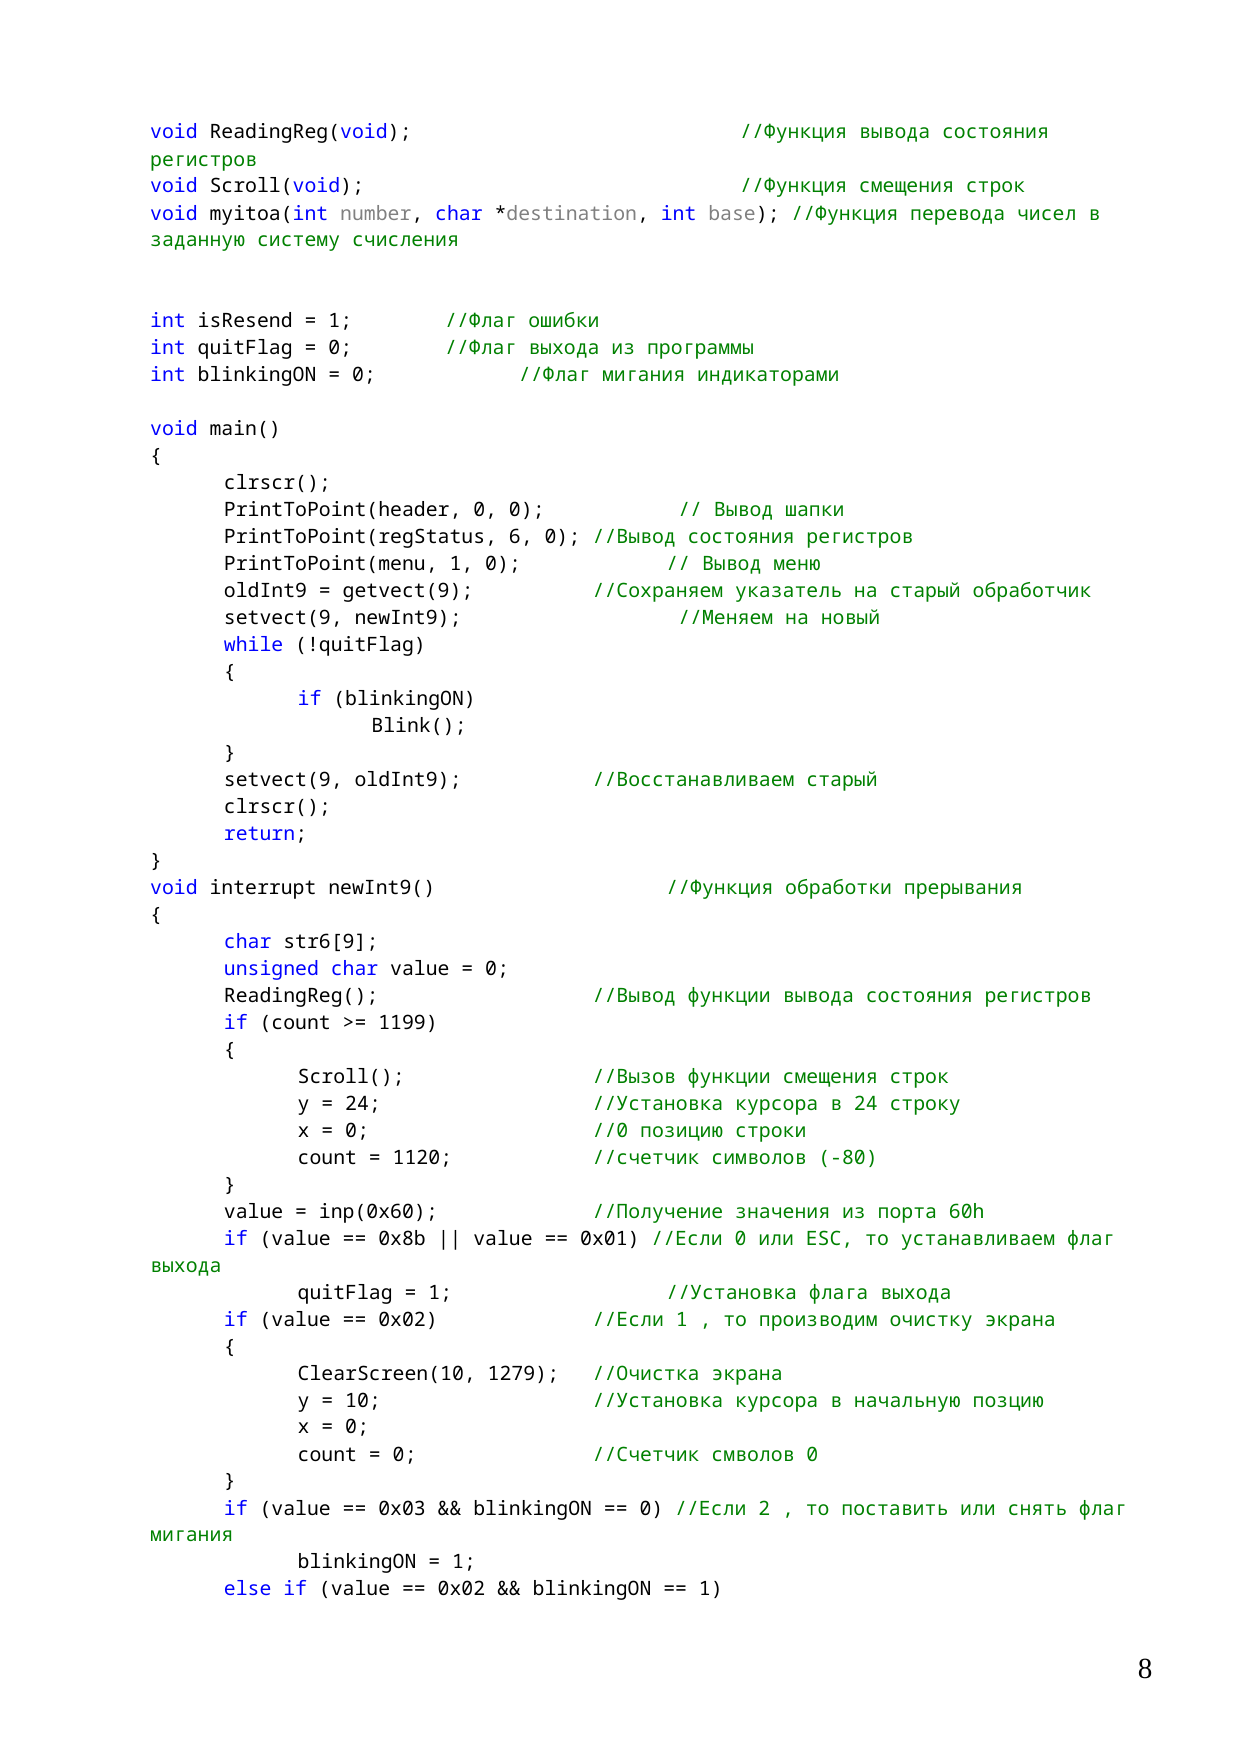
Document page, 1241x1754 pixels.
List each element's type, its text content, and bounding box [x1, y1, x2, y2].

text void interrupt newInt9() //Функция обработки прерывания [150, 873, 1152, 900]
text } [150, 1467, 1152, 1494]
text { [150, 442, 1152, 468]
text Scroll(); //Вызов функции смещения строк [150, 1062, 1152, 1089]
text { [150, 1035, 1152, 1062]
text unsigned char value = 0; [150, 954, 1152, 981]
text if (value == 0x03 && blinkingON == 0) //Если 2 , то поставить или снять флаг мигания [150, 1494, 1152, 1548]
text count = 0; //Счетчик смволов 0 [150, 1440, 1152, 1467]
text } [150, 846, 1152, 873]
text count = 1120; //счетчик символов (-80) [150, 1143, 1152, 1170]
text char str6[9]; [150, 927, 1152, 954]
text x = 0; [150, 1413, 1152, 1440]
text void Scroll(void); //Функция смещения строк [150, 172, 1152, 199]
text quitFlag = 1; //Установка флага выхода [150, 1278, 1152, 1305]
text if (blinkingON) [150, 684, 1152, 711]
text void ReadingReg(void); //Функция вывода состояния регистров [150, 118, 1152, 172]
text void main() [150, 414, 1152, 442]
text ReadingReg(); //Вывод функции вывода состояния регистров [150, 981, 1152, 1008]
text { [150, 657, 1152, 684]
text PrintToPoint(regStatus, 6, 0); //Вывод состояния регистров [150, 522, 1152, 549]
text clrscr(); [150, 468, 1152, 496]
text setvect(9, newInt9); //Меняем на новый [150, 603, 1152, 630]
text } [150, 738, 1152, 765]
text x = 0; //0 позицию строки [150, 1116, 1152, 1143]
text y = 10; //Установка курсора в начальную позцию [150, 1386, 1152, 1413]
text oldInt9 = getvect(9); //Сохраняем указатель на старый обработчик [150, 576, 1152, 603]
text if (value == 0x02) //Если 1 , то производим очистку экрана [150, 1305, 1152, 1332]
text PrintToPoint(header, 0, 0); // Вывод шапки [150, 496, 1152, 522]
text return; [150, 819, 1152, 846]
text { [150, 900, 1152, 927]
text int quitFlag = 0; //Флаг выхода из программы [150, 334, 1152, 361]
text while (!quitFlag) [150, 630, 1152, 657]
text if (value == 0x8b || value == 0x01) //Если 0 или ESC, то устанавливаем флаг выхода [150, 1224, 1152, 1278]
text value = inp(0x60); //Получение значения из порта 60h [150, 1197, 1152, 1224]
text void myitoa(int number, char *destination, int base); //Функция перевода чисел в заданную систему счисления [150, 199, 1152, 253]
text { [150, 1332, 1152, 1359]
text clrscr(); [150, 792, 1152, 819]
text PrintToPoint(menu, 1, 0); // Вывод меню [150, 549, 1152, 576]
text blinkingON = 1; [150, 1548, 1152, 1575]
text int isResend = 1; //Флаг ошибки [150, 307, 1152, 334]
text y = 24; //Установка курсора в 24 строку [150, 1089, 1152, 1116]
text } [150, 1170, 1152, 1197]
text if (count >= 1199) [150, 1008, 1152, 1035]
text setvect(9, oldInt9); //Восстанавливаем старый [150, 765, 1152, 792]
text else if (value == 0x02 && blinkingON == 1) [150, 1575, 1152, 1602]
text ClearScreen(10, 1279); //Очистка экрана [150, 1359, 1152, 1386]
text int blinkingON = 0; //Флаг мигания индикаторами [150, 361, 1152, 388]
text Blink(); [150, 711, 1152, 738]
